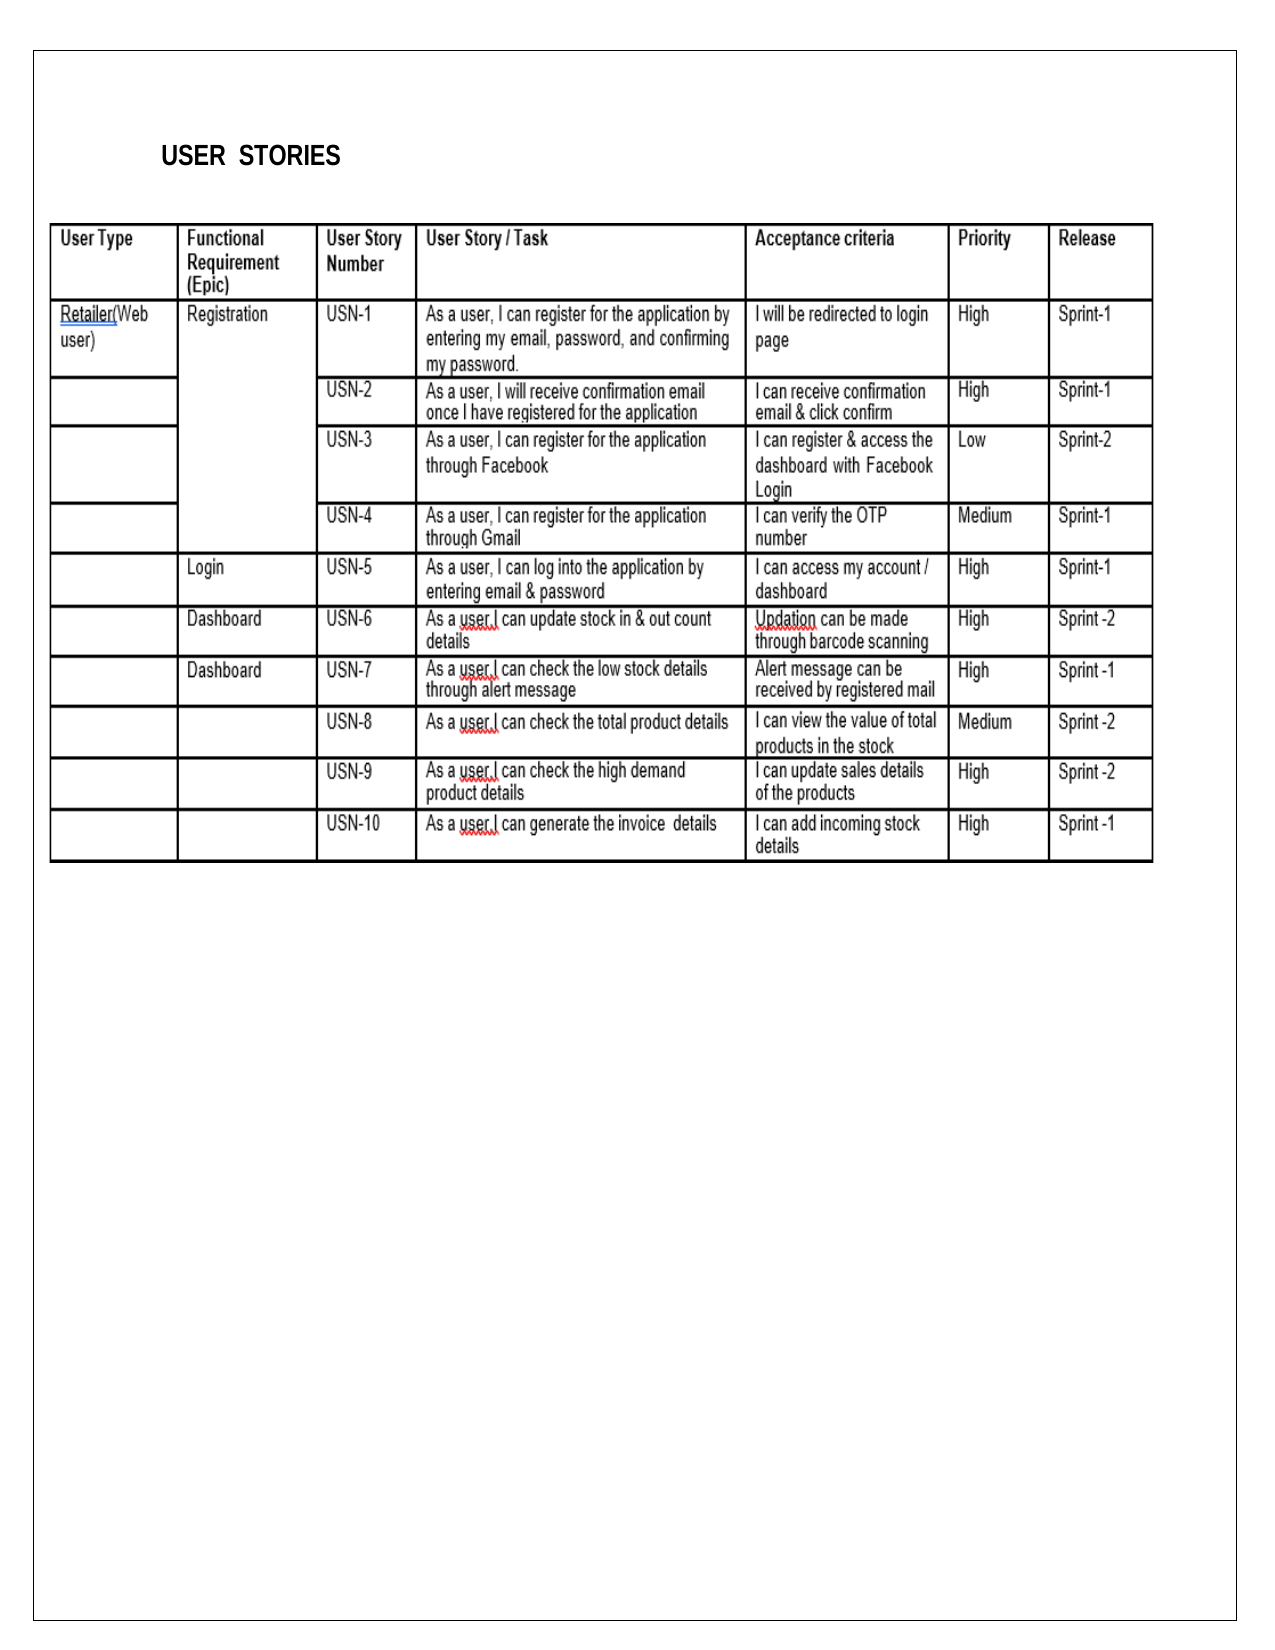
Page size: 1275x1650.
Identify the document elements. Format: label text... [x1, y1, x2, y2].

picture [49, 223, 1154, 863]
list USER STORIES [124, 138, 1236, 172]
